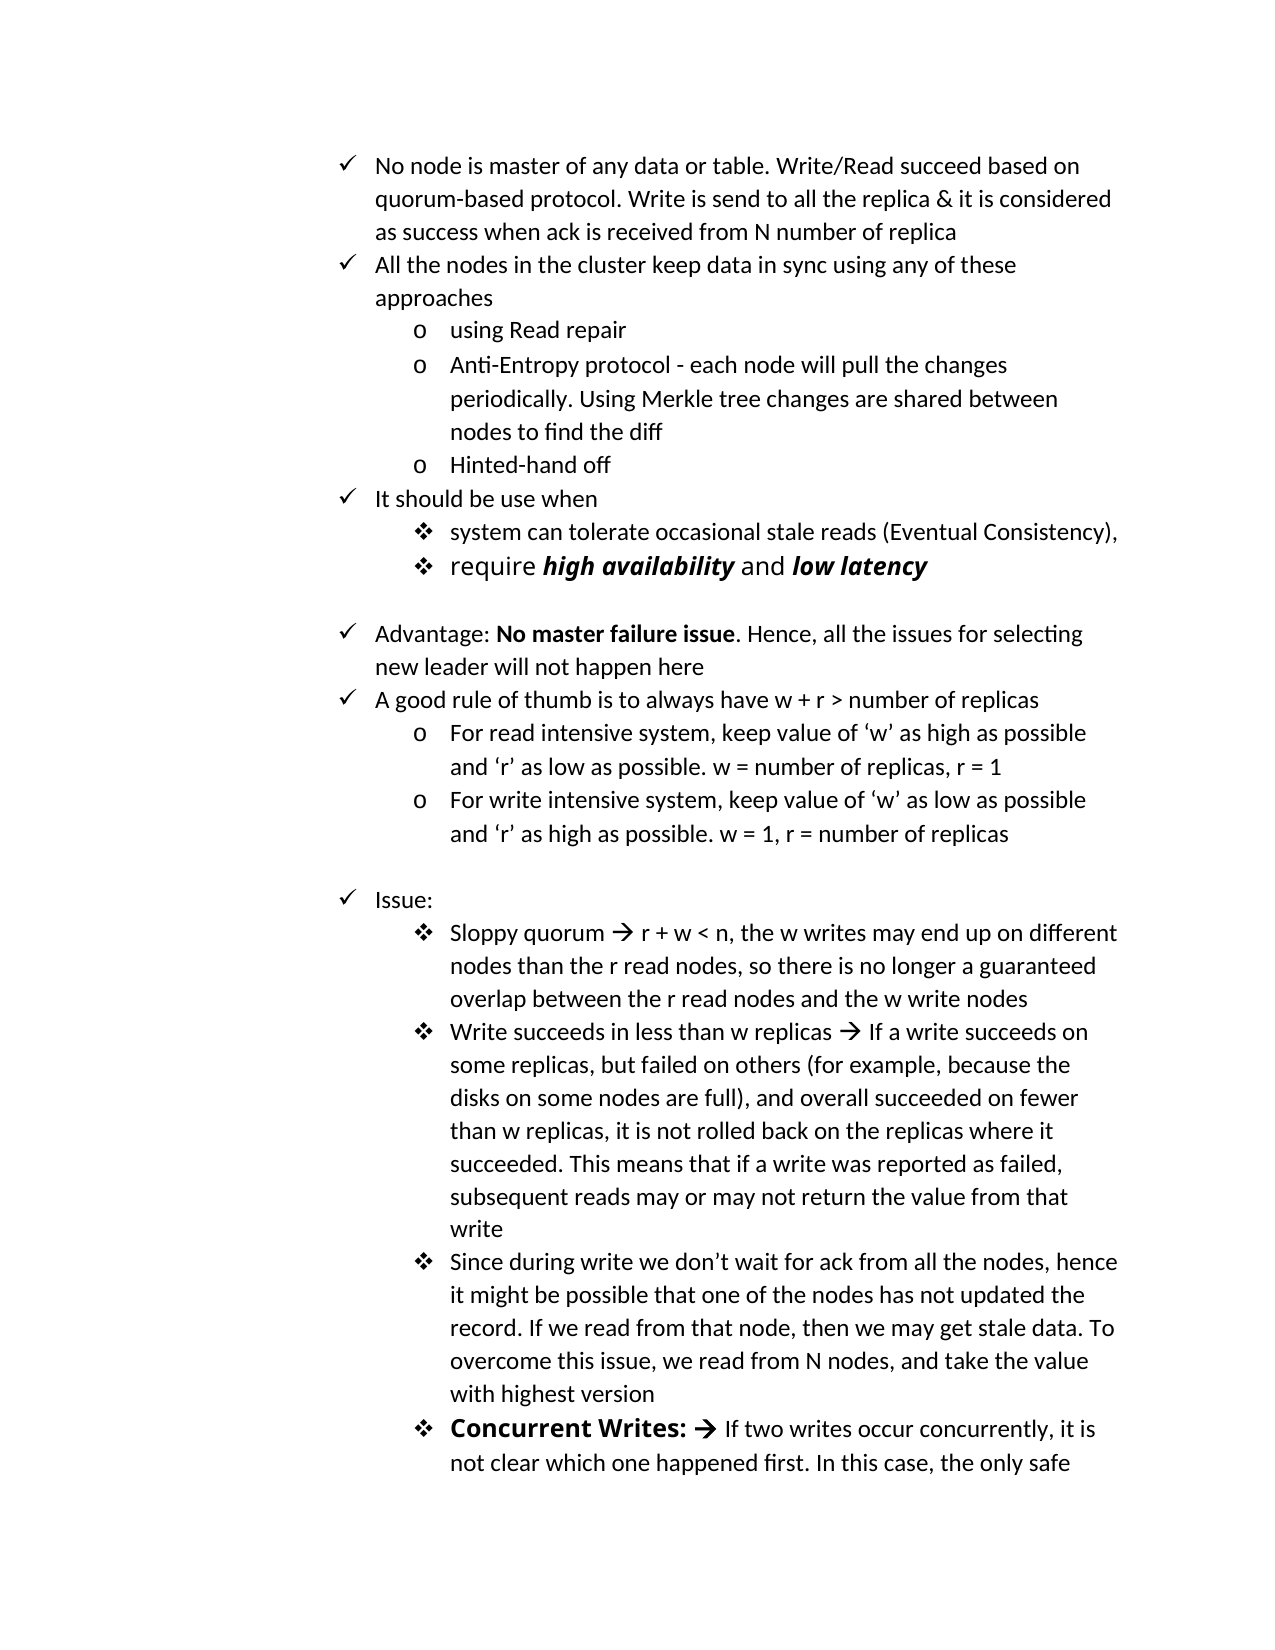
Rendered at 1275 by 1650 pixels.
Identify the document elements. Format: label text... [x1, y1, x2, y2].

list system can tolerate occasional stale reads (Eventual Consistency), [412, 516, 1125, 547]
list No node is master of any data or table. Write/Read succeed based on quorum-based protocol. Write is send to all the replica & it is considered as success when ack is received from N number of replica [337, 150, 1125, 246]
list Write succeeds in less than w replicas If a write succeeds on some replicas, but failed on others (for example, because the disks on some nodes are full), and overall succeeded on fewer than w replicas, it is not rolled back on the replicas where it succeeded. This means that if a write was reported as failed, subsequent reads may or may not return the value from that write [412, 1016, 1125, 1244]
list A good rule of thumb is to always have w + r > number of replicas [337, 684, 1125, 715]
list Advantage: No master failure issue. Hence, all the issues for selecting new leader will not happen here [337, 619, 1125, 682]
list For write intensive system, keep value of ‘w’ as low as possible and ‘r’ as high as possible. w = 1, r = number of replicas [412, 784, 1125, 849]
list Concurrent Writes: If two writes occur concurrently, it is not clear which one happened first. In this case, the only safe [412, 1411, 1125, 1478]
list require high availability and low latency [412, 549, 1125, 583]
list Issue: [337, 884, 1125, 915]
list Hinted-hand off [412, 449, 1125, 481]
list Since during write we don’t wait for ack from all the nodes, hence it might be possible that one of the nodes has not updated the record. If we read from that node, then we may get stale data. To overcome this issue, we read from N nodes, and take the value with highest version [412, 1247, 1125, 1409]
list It should be use when [337, 483, 1125, 514]
list Sloppy quorum r + w < n, the w writes may end up on different nodes than the r read nodes, so there is no longer a guaranteed overlap between the r read nodes and the w write nodes [412, 917, 1125, 1014]
list All the nodes in the cluster keep data in sync using any of these approaches [337, 249, 1125, 312]
list using Read repair [412, 314, 1125, 346]
list Anti-Entropy protocol - each node will pull the changes periodically. Using Merkle tree changes are shared between nodes to find the diff [412, 349, 1125, 446]
list For read intensive system, keep value of ‘w’ as high as possible and ‘r’ as low as possible. w = number of replicas, r = 1 [412, 717, 1125, 782]
